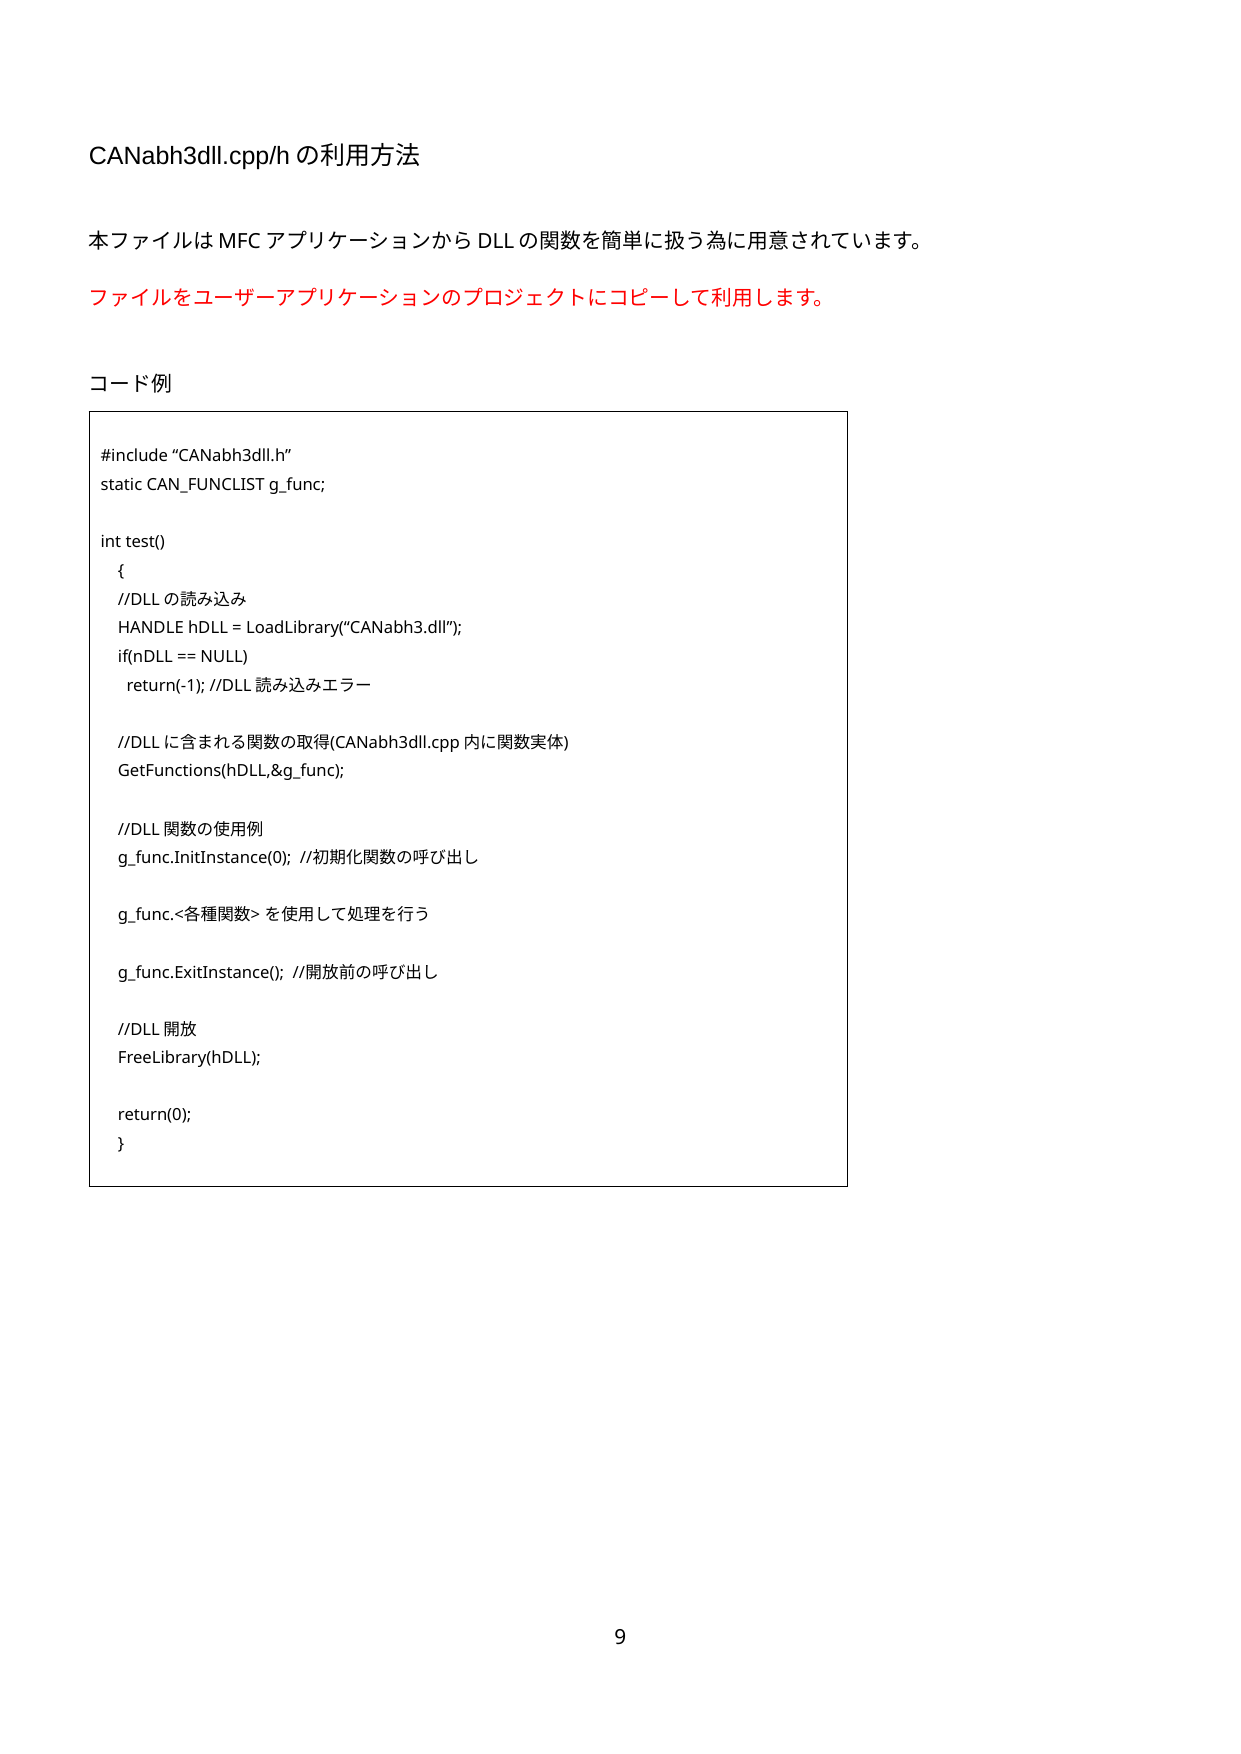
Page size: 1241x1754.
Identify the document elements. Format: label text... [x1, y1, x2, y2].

subtitle CANabh3dll.cpp/hの利用方法 [89, 125, 1152, 182]
table_header #include “CANabh3dll.h” static CAN_FUNCLIST g_func; int test() { //DLLの読み込み HANDLE hDLL = LoadLibrary(“CANabh3.dll”); if(nDLL == NULL) return(-1); //DLL読み込みエラー //DLLに含まれる関数の取得(CANabh3dll.cpp内に関数実体) GetFunctions(hDLL,&g_func); //DLL関数の使用例 g_func.InitInstance(0); //初期化関数の呼び出し g_func.<各種関数> を使用して処理を行う g_func.ExitInstance(); //開放前の呼び出し //DLL開放 FreeLibrary(hDLL); return(0); } [90, 412, 847, 1186]
text ファイルをユーザーアプリケーションのプロジェクトにコピーして利用します。 [89, 268, 1152, 325]
text 本ファイルはMFCアプリケーションからDLLの関数を簡単に扱う為に用意されています。 [89, 211, 1152, 268]
text コード例 [89, 354, 1152, 411]
